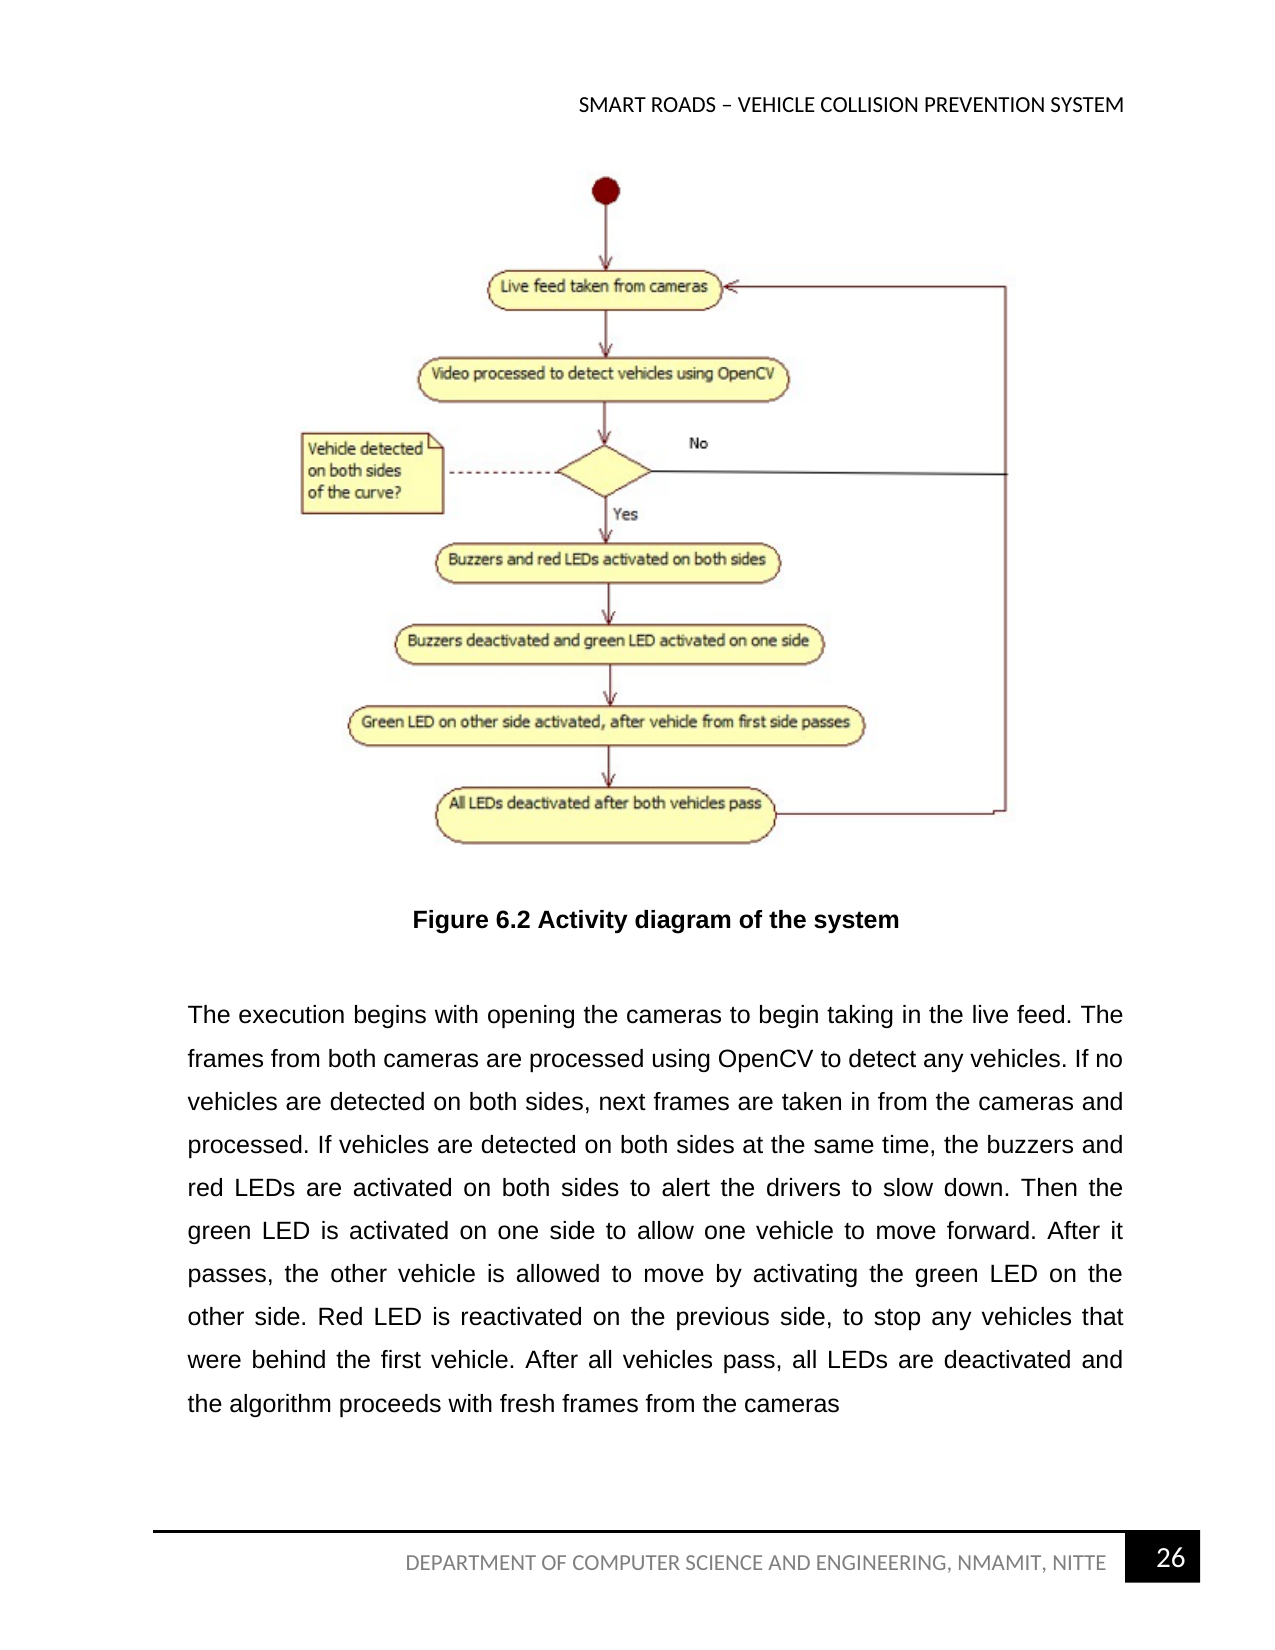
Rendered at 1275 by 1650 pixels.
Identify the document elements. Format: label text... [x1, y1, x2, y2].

text Figure 6.2 Activity diagram of the system [187, 905, 1125, 934]
picture [254, 164, 1059, 887]
text The execution begins with opening the cameras to begin taking in the live feed. The frames from both cameras are processed using OpenCV to detect any vehicles. If no vehicles are detected on both sides, next frames are taken in from the cameras and processed. If vehicles are detected on both sides at the same time, the buzzers and red LEDs are activated on both sides to alert the drivers to slow down. Then the green LED is activated on one side to allow one vehicle to move forward. After it passes, the other vehicle is allowed to move by activating the green LED on the other side. Red LED is reactivated on the previous side, to stop any vehicles that were behind the first vehicle. After all vehicles pass, all LEDs are deactivated and the algorithm proceeds with fresh frames from the cameras [187, 1000, 1125, 1417]
